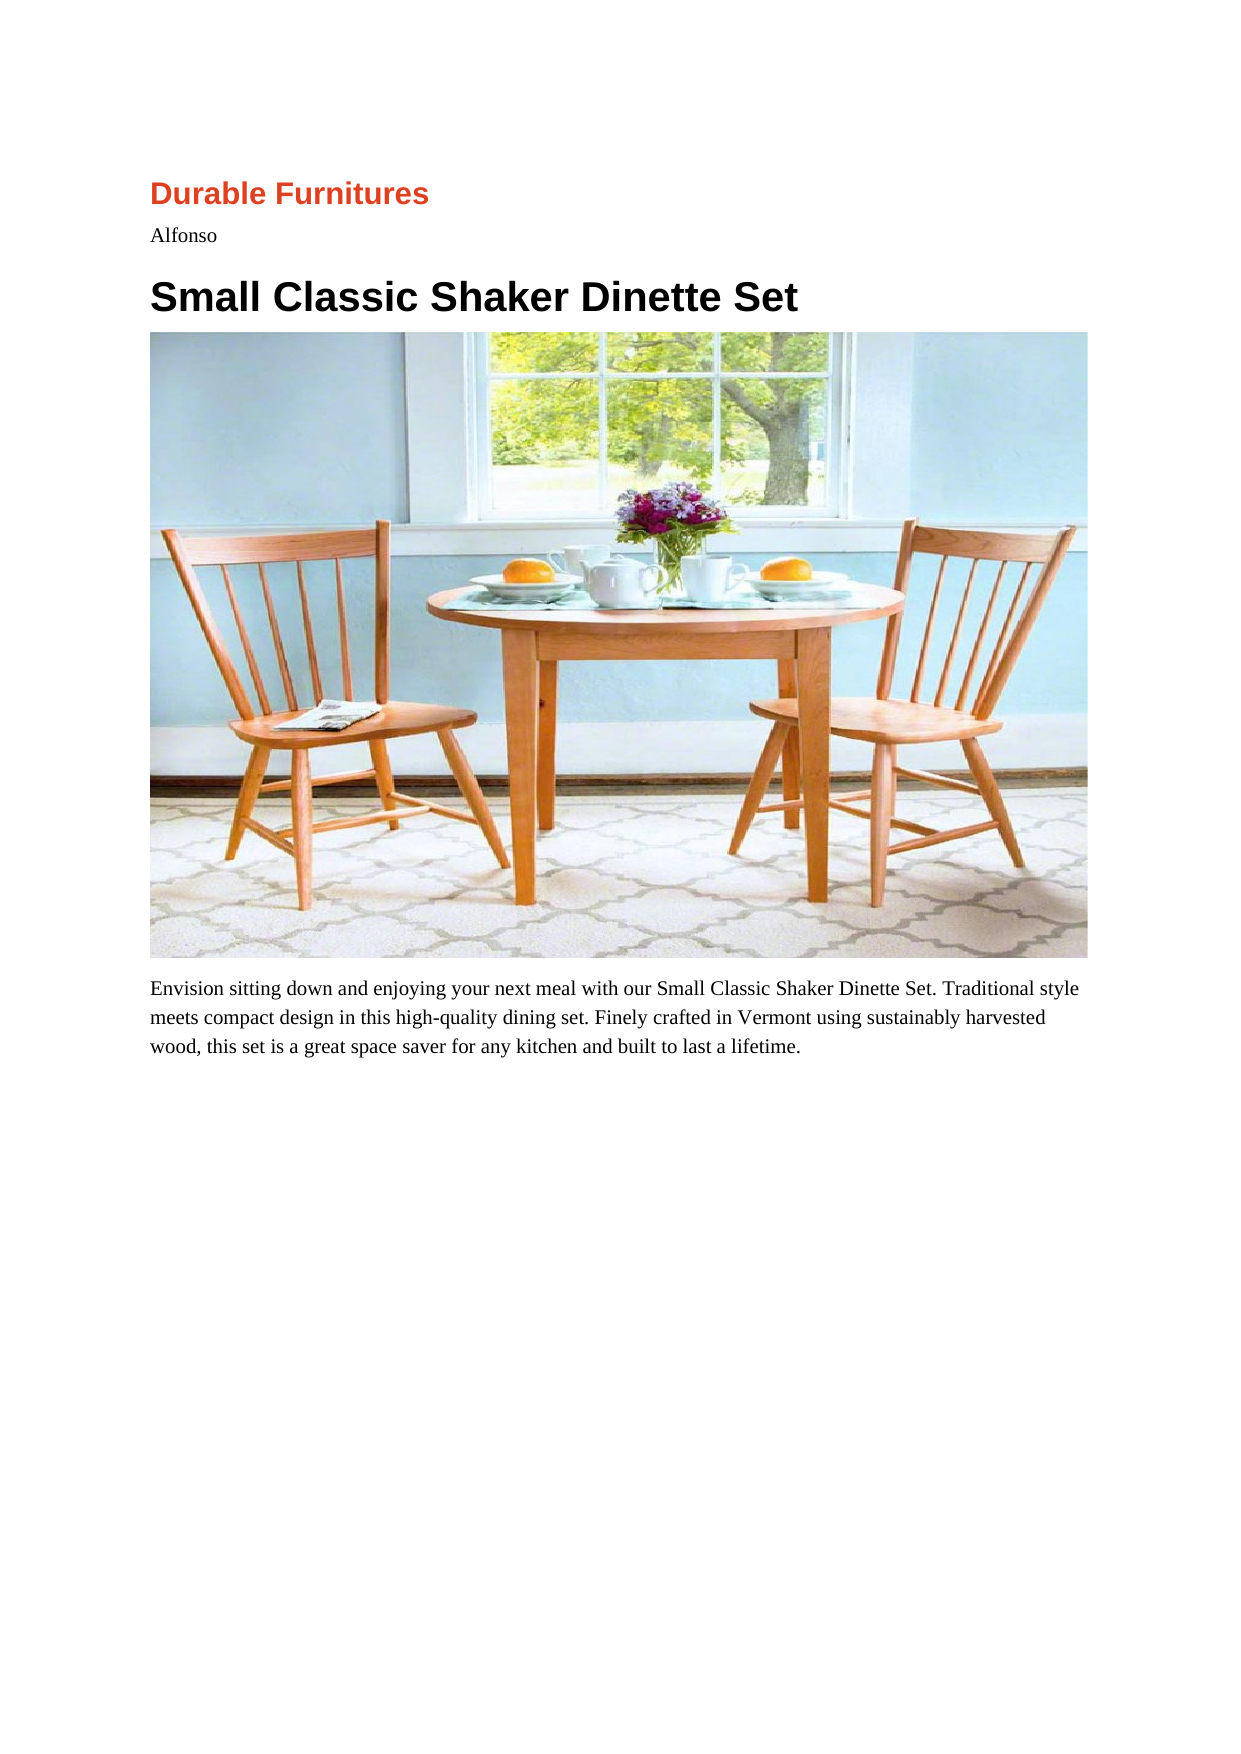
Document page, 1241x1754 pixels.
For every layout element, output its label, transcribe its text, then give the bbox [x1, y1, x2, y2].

text Alfonso [150, 223, 1090, 247]
subtitle Small Classic Shaker Dinette Set [150, 272, 1090, 320]
text Envision sitting down and enjoying your next meal with our Small Classic Shaker Dinette Set. Traditional style meets compact design in this high-quality dining set. Finely crafted in Vermont using sustainably harvested wood, this set is a great space saver for any kitchen and built to last a lifetime. [150, 973, 1090, 1059]
subtitle Durable Furnitures [150, 175, 1090, 211]
picture [150, 332, 1088, 958]
